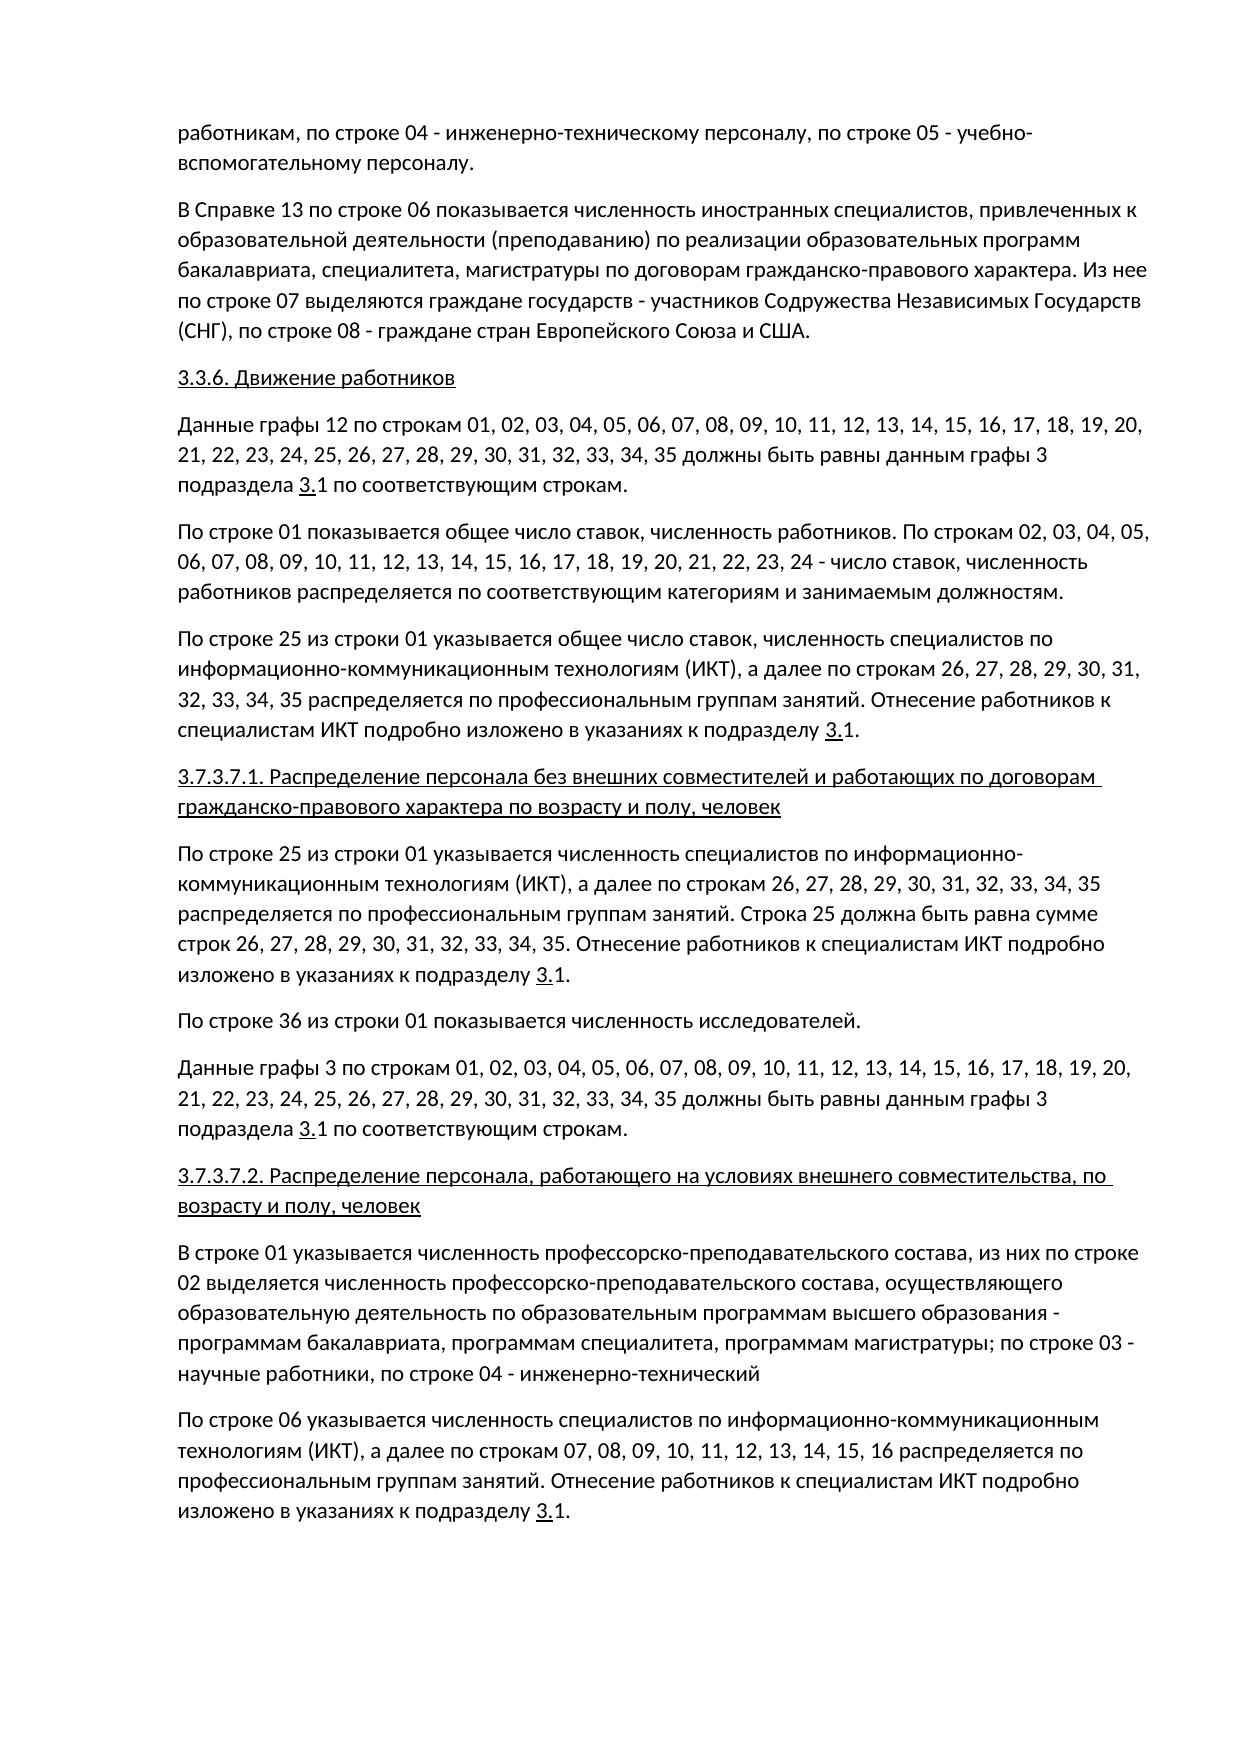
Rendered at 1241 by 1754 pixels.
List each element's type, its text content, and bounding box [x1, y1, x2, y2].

text В строке 01 указывается численность профессорско-преподавательского состава, из них по строке 02 выделяется численность профессорско-преподавательского состава, осуществляющего образовательную деятельность по образовательным программам высшего образования - программам бакалавриата, программам специалитета, программам магистратуры; по строке 03 - научные работники, по строке 04 - инженерно-технический [177, 1238, 1152, 1387]
text В Справке 13 по строке 06 показывается численность иностранных специалистов, привлеченных к образовательной деятельности (преподаванию) по реализации образовательных программ бакалавриата, специалитета, магистратуры по договорам гражданско-правового характера. Из нее по строке 07 выделяются граждане государств - участников Содружества Независимых Государств (СНГ), по строке 08 - граждане стран Европейского Союза и США. [177, 195, 1152, 344]
text 3.3.6. Движение работников [177, 363, 1152, 391]
text По строке 25 из строки 01 указывается численность специалистов по информационно-коммуникационным технологиям (ИКТ), а далее по строкам 26, 27, 28, 29, 30, 31, 32, 33, 34, 35 распределяется по профессиональным группам занятий. Строка 25 должна быть равна сумме строк 26, 27, 28, 29, 30, 31, 32, 33, 34, 35. Отнесение работников к специалистам ИКТ подробно изложено в указаниях к подразделу 3.1. [177, 839, 1152, 988]
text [177, 118, 1152, 176]
text По строке 25 из строки 01 указывается общее число ставок, численность специалистов по информационно-коммуникационным технологиям (ИКТ), а далее по строкам 26, 27, 28, 29, 30, 31, 32, 33, 34, 35 распределяется по профессиональным группам занятий. Отнесение работников к специалистам ИКТ подробно изложено в указаниях к подразделу 3.1. [177, 624, 1152, 743]
text 3.7.3.7.2. Распределение персонала, работающего на условиях внешнего совместительства, по возрасту и полу, человек [177, 1161, 1152, 1219]
text По строке 06 указывается численность специалистов по информационно-коммуникационным технологиям (ИКТ), а далее по строкам 07, 08, 09, 10, 11, 12, 13, 14, 15, 16 распределяется по профессиональным группам занятий. Отнесение работников к специалистам ИКТ подробно изложено в указаниях к подразделу 3.1. [177, 1406, 1152, 1524]
text Данные графы 12 по строкам 01, 02, 03, 04, 05, 06, 07, 08, 09, 10, 11, 12, 13, 14, 15, 16, 17, 18, 19, 20, 21, 22, 23, 24, 25, 26, 27, 28, 29, 30, 31, 32, 33, 34, 35 должны быть равны данным графы 3 подраздела 3.1 по соответствующим строкам. [177, 410, 1152, 498]
text 3.7.3.7.1. Распределение персонала без внешних совместителей и работающих по договорам гражданско-правового характера по возрасту и полу, человек [177, 762, 1152, 820]
text По строке 36 из строки 01 показывается численность исследователей. [177, 1007, 1152, 1035]
text Данные графы 3 по строкам 01, 02, 03, 04, 05, 06, 07, 08, 09, 10, 11, 12, 13, 14, 15, 16, 17, 18, 19, 20, 21, 22, 23, 24, 25, 26, 27, 28, 29, 30, 31, 32, 33, 34, 35 должны быть равны данным графы 3 подраздела 3.1 по соответствующим строкам. [177, 1053, 1152, 1142]
text По строке 01 показывается общее число ставок, численность работников. По строкам 02, 03, 04, 05, 06, 07, 08, 09, 10, 11, 12, 13, 14, 15, 16, 17, 18, 19, 20, 21, 22, 23, 24 - число ставок, численность работников распределяется по соответствующим категориям и занимаемым должностям. [177, 517, 1152, 606]
